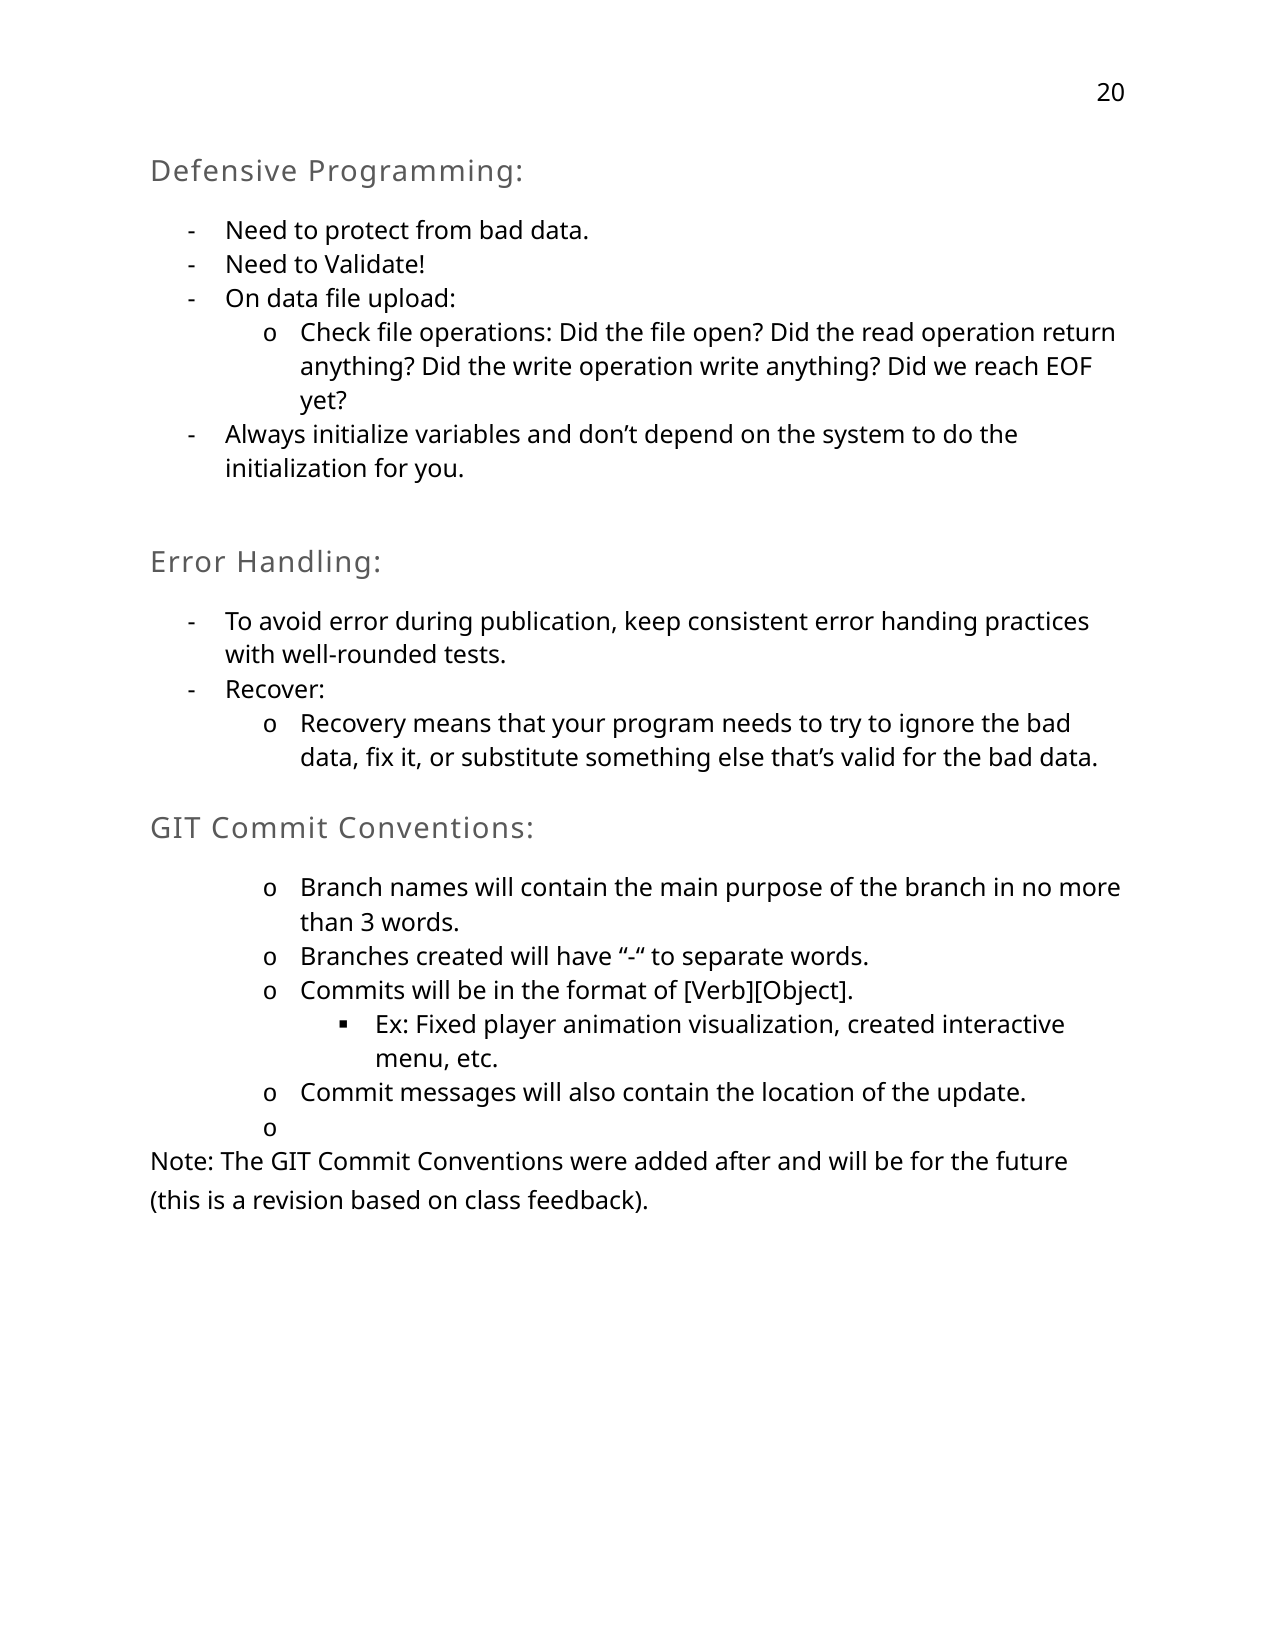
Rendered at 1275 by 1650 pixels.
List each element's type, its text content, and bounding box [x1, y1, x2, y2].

list Need to protect from bad data. [187, 212, 1125, 246]
list On data file upload: [187, 280, 1125, 314]
list Branch names will contain the main purpose of the branch in no more than 3 words. [262, 870, 1125, 938]
text Note: The GIT Commit Conventions were added after and will be for the future (this is a revision based on class feedback). [150, 1143, 1125, 1217]
list To avoid error during publication, keep consistent error handing practices with well-rounded tests. [187, 603, 1125, 671]
list Commits will be in the format of [Verb][Object]. [262, 973, 1125, 1007]
list Recover: [187, 671, 1125, 705]
subtitle GIT Commit Conventions: [150, 808, 1125, 847]
list Always initialize variables and don’t depend on the system to do the initialization for you. [187, 417, 1125, 485]
list Branches created will have “-“ to separate words. [262, 938, 1125, 973]
list Commit messages will also contain the location of the update. [262, 1075, 1125, 1109]
list Recovery means that your program needs to try to ignore the bad data, fix it, or substitute something else that’s valid for the bad data. [262, 705, 1125, 774]
list Ex: Fixed player animation visualization, created interactive menu, etc. [337, 1007, 1125, 1075]
subtitle Defensive Programming: [150, 150, 1125, 190]
list Check file operations: Did the file open? Did the read operation return anything? Did the write operation write anything? Did we reach EOF yet? [262, 314, 1125, 417]
list Need to Validate! [187, 246, 1125, 280]
subtitle Error Handling: [150, 541, 1125, 581]
